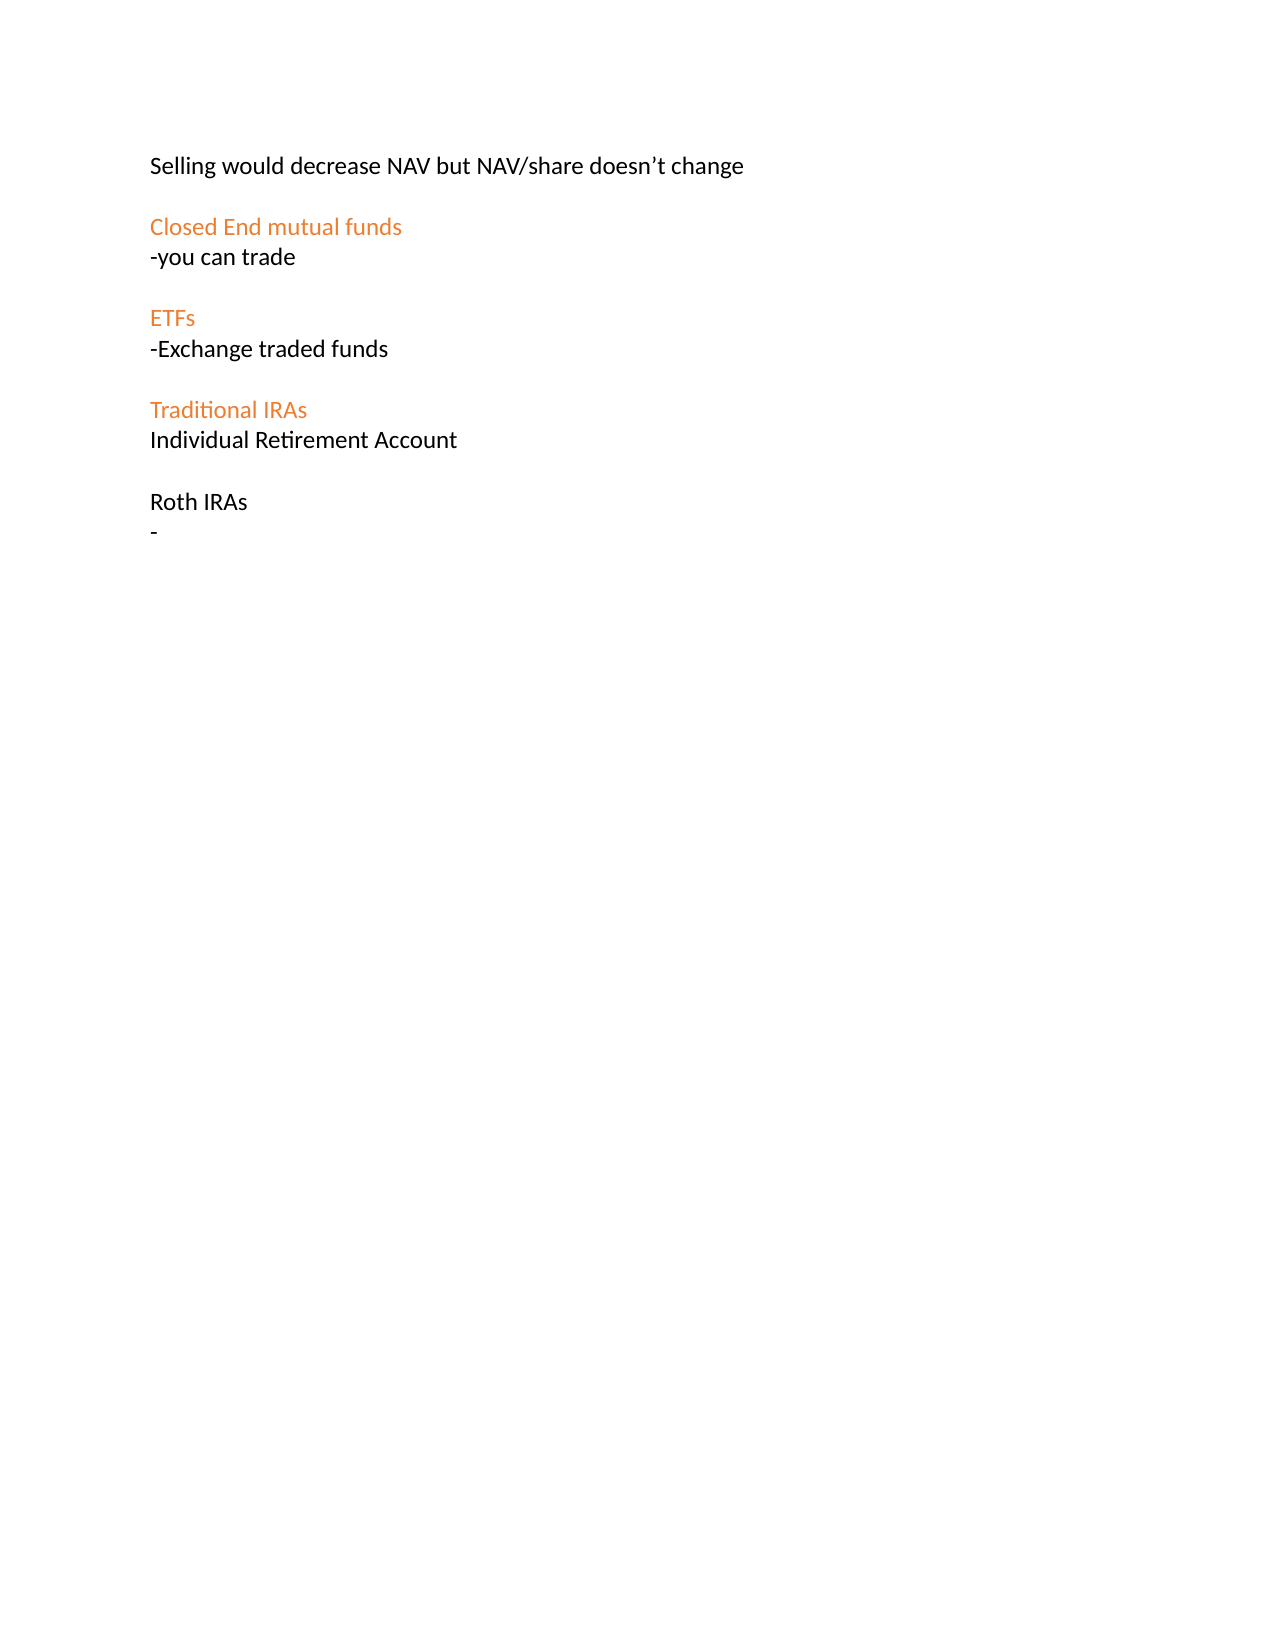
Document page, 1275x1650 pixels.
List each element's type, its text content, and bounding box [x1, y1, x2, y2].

text ETFs [150, 303, 1125, 333]
text -Exchange traded funds [150, 333, 1125, 364]
text -you can trade [150, 242, 1125, 272]
text Closed End mutual funds [150, 211, 1125, 242]
text Selling would decrease NAV but NAV/share doesn’t change [150, 150, 1125, 181]
text Roth IRAs [150, 486, 1125, 516]
text Individual Retirement Account [150, 425, 1125, 455]
text Traditional IRAs [150, 394, 1125, 425]
text - [150, 516, 1125, 547]
